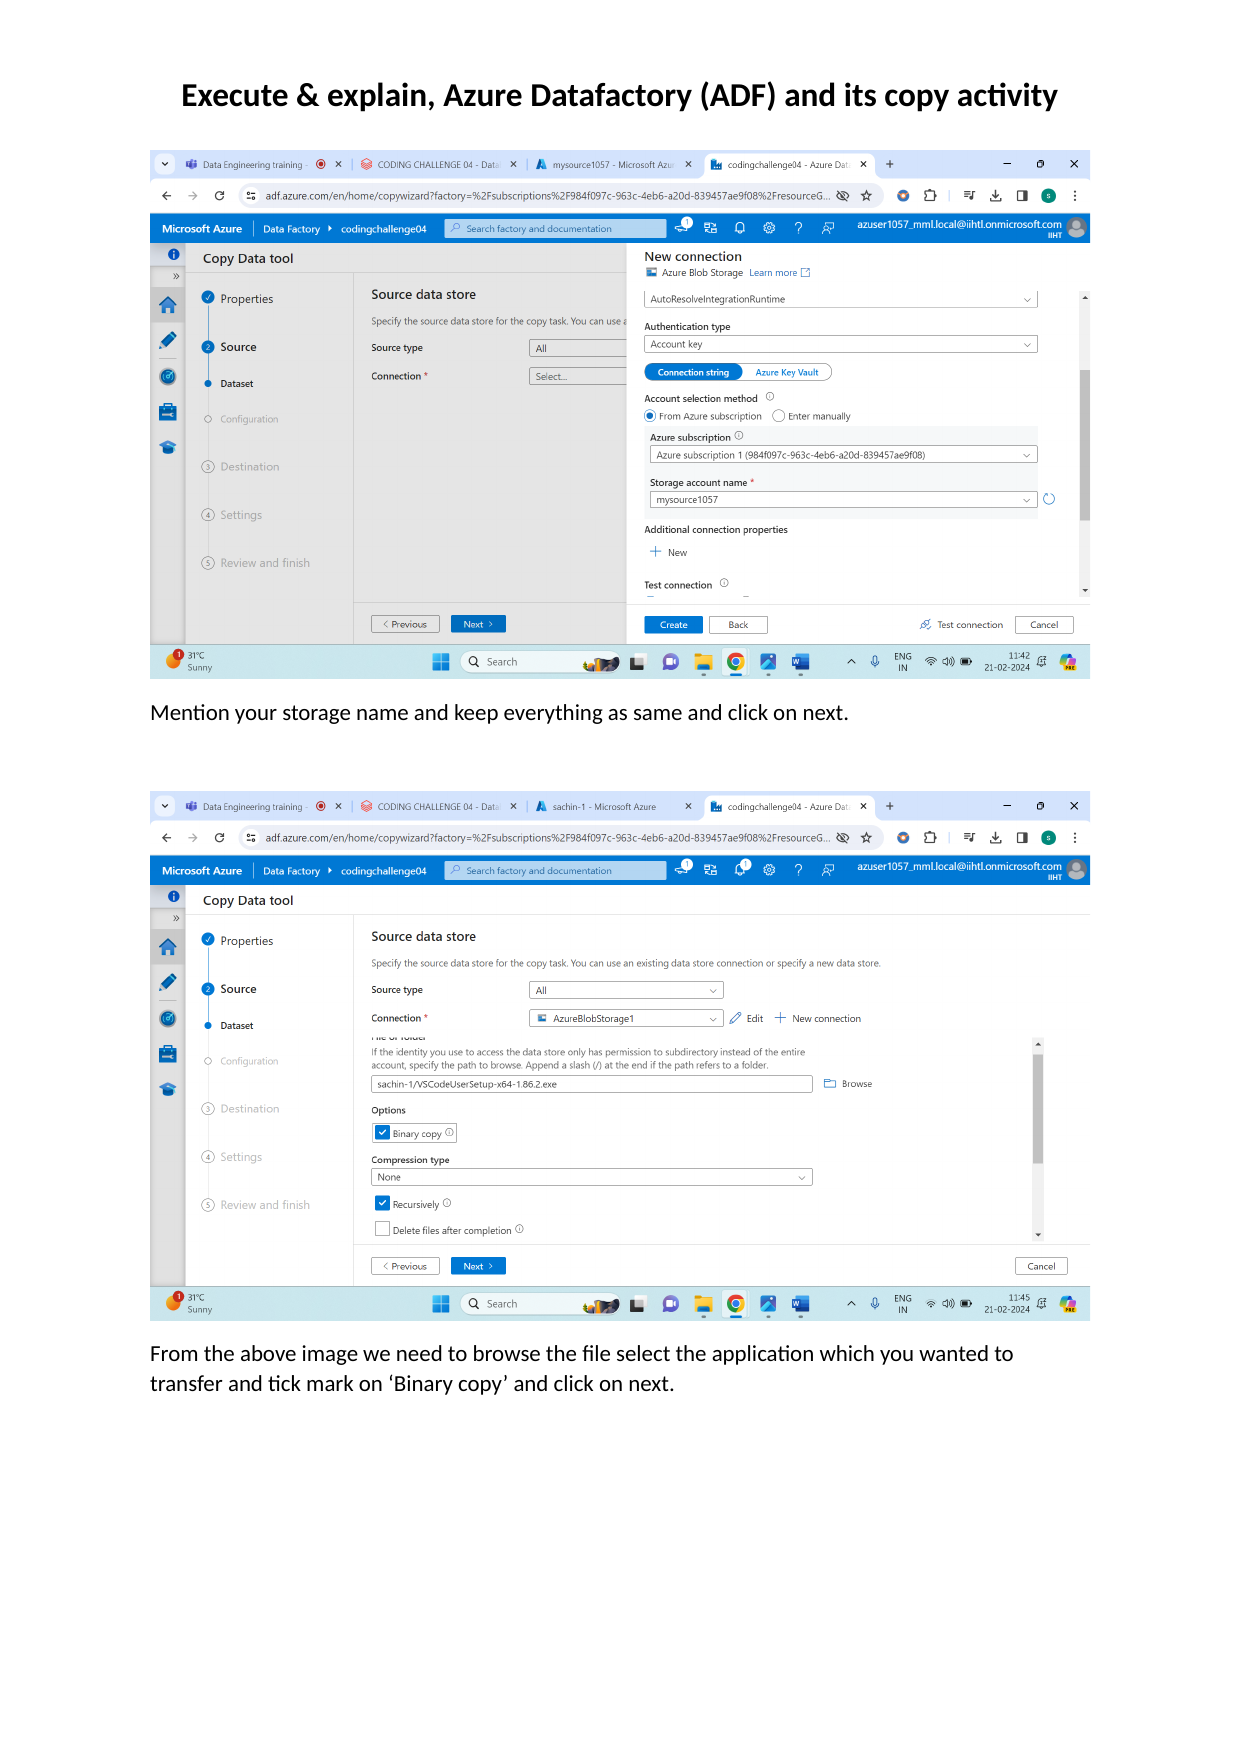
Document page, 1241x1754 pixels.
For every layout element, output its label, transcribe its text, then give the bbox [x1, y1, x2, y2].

picture [150, 150, 1091, 679]
picture [150, 791, 1091, 1321]
text From the above image we need to browse the file select the application which you wanted to transfer and tick mark on ‘Binary copy’ and click on next. [150, 1339, 1090, 1397]
text Mention your storage name and keep everything as same and click on next. [150, 698, 1090, 726]
